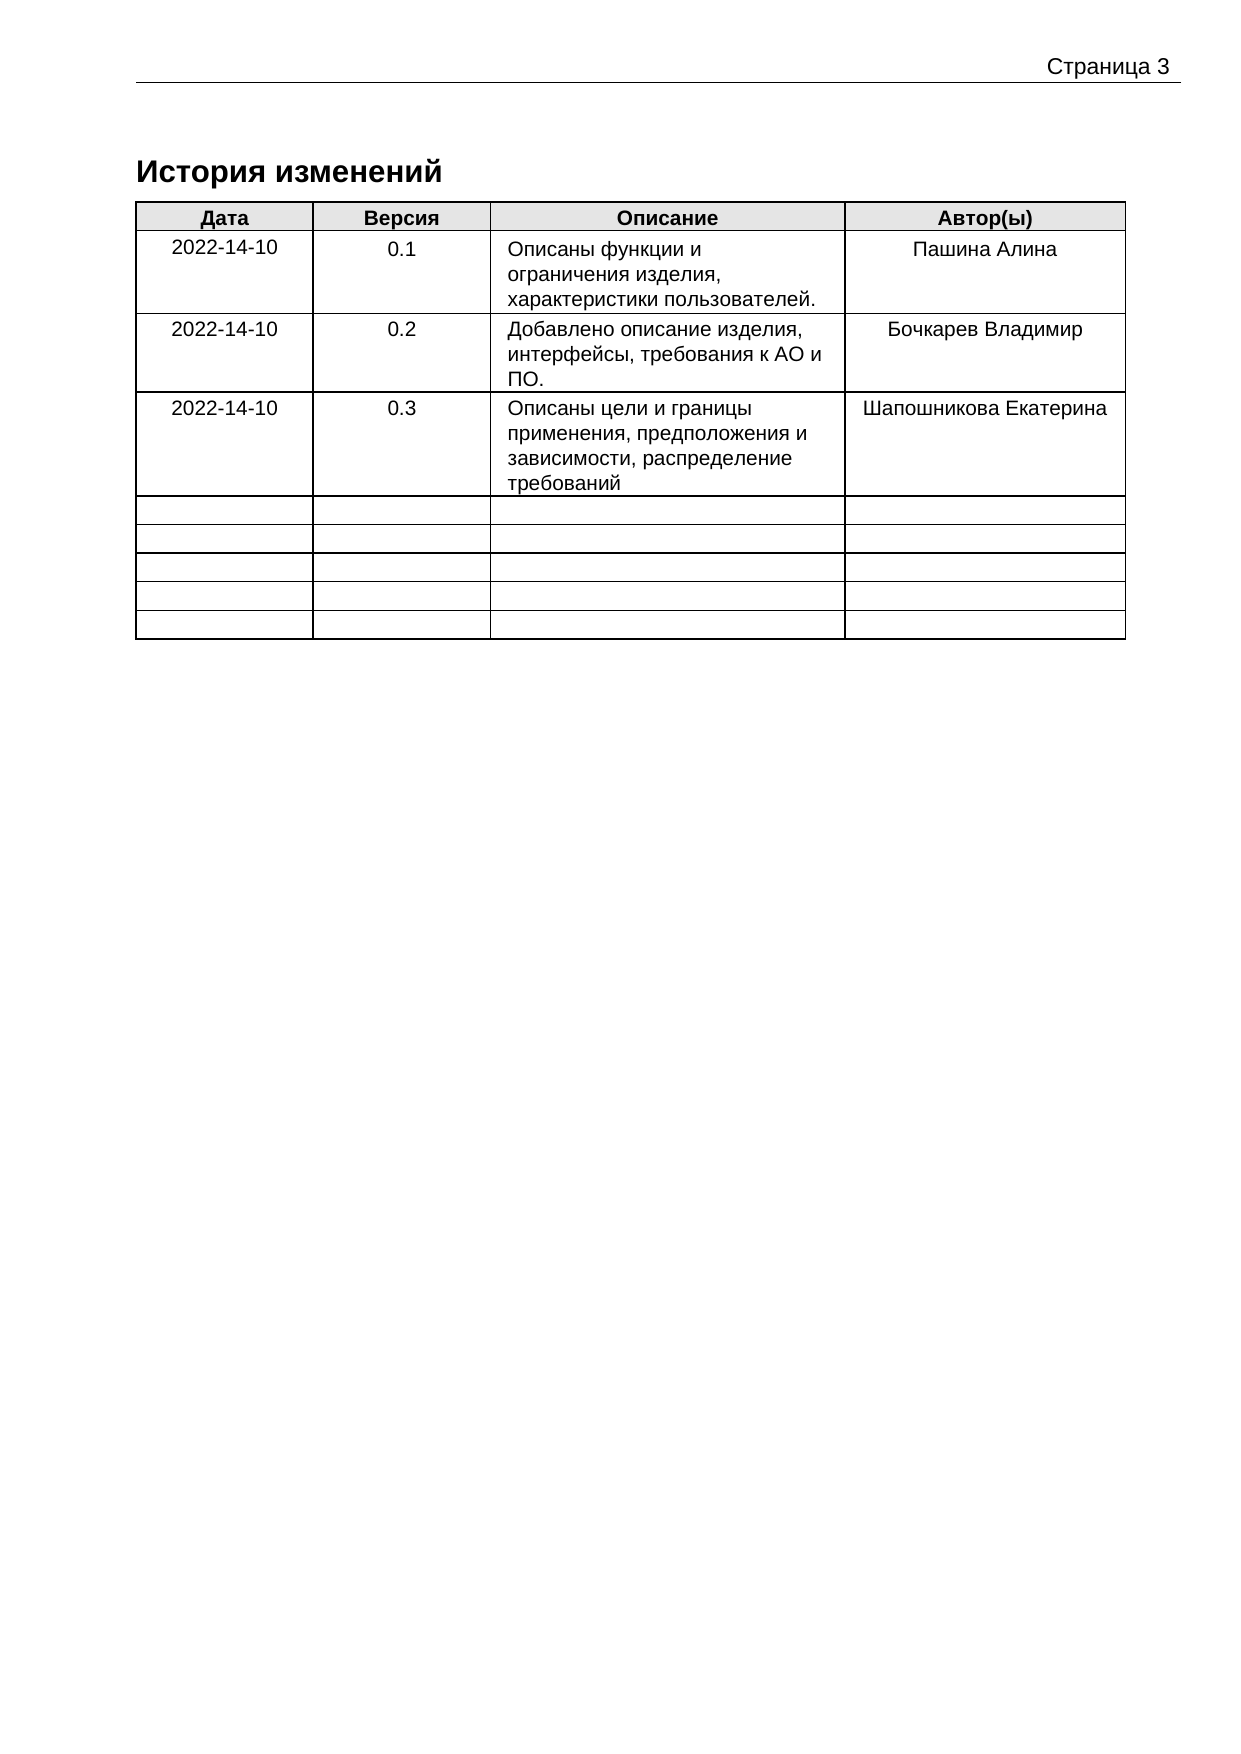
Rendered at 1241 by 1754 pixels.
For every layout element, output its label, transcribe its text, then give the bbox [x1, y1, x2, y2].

table_cell Описаны цели и границы применения, предположения и зависимости, распределение требований [491, 393, 844, 495]
table_cell [491, 582, 844, 609]
table_header Дата [137, 203, 312, 230]
table_cell Шапошникова Екатерина [846, 393, 1125, 495]
table_cell [491, 525, 844, 552]
table_cell 2022-14-10 [137, 393, 312, 495]
table_cell [491, 611, 844, 638]
table_cell [491, 497, 844, 523]
table_cell [314, 525, 490, 552]
table_cell [314, 611, 490, 638]
subtitle История изменений [136, 153, 1181, 189]
table_cell [846, 525, 1125, 552]
table_cell [137, 582, 312, 609]
table_cell [846, 582, 1125, 609]
table_cell 2022-14-10 [137, 231, 312, 313]
table_cell 2022-14-10 [137, 314, 312, 391]
table_cell [137, 611, 312, 638]
table_cell [846, 497, 1125, 523]
table_cell Бочкарев Владимир [846, 314, 1125, 391]
table_header Описание [491, 203, 844, 230]
table_cell [314, 582, 490, 609]
table_cell [137, 497, 312, 523]
table_cell Пашина Алина [846, 231, 1125, 313]
table_cell 0.3 [314, 393, 490, 495]
table_cell [314, 497, 490, 523]
table_cell 0.1 [314, 231, 490, 313]
table_header Автор(ы) [846, 203, 1125, 230]
table_cell [137, 525, 312, 552]
table_cell Описаны функции и ограничения изделия, характеристики пользователей. [491, 231, 844, 313]
table_cell [846, 611, 1125, 638]
table_header Версия [314, 203, 490, 230]
table_cell Добавлено описание изделия, интерфейсы, требования к АО и ПО. [491, 314, 844, 391]
table_cell [491, 554, 844, 581]
table_cell [137, 554, 312, 581]
table_cell [314, 554, 490, 581]
table_cell 0.2 [314, 314, 490, 391]
table_cell [846, 554, 1125, 581]
